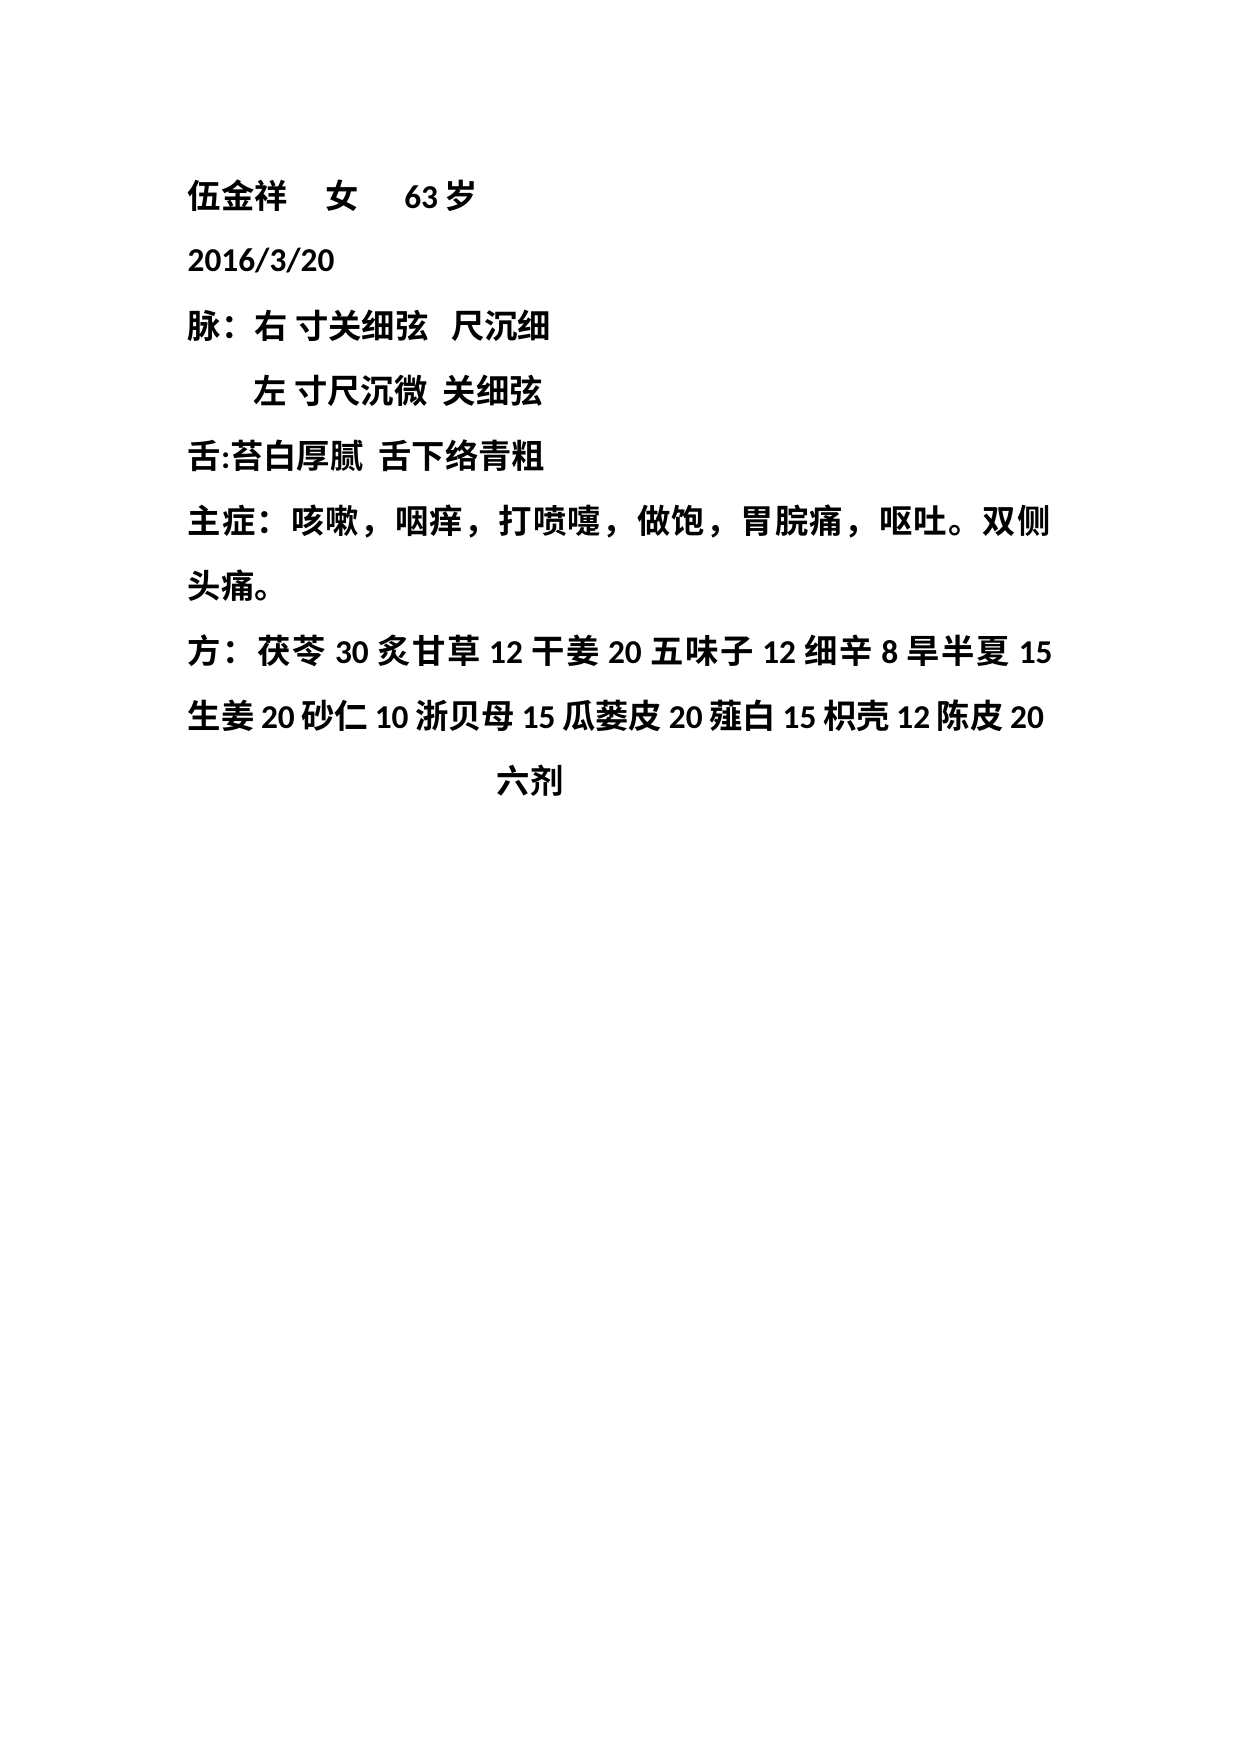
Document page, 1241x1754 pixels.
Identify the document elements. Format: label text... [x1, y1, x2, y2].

text 方：茯苓30炙甘草12干姜20五味子12细辛8旱半夏15生姜20砂仁10浙贝母15瓜蒌皮20薤白15枳壳12陈皮20 [187, 617, 1053, 747]
text 六剂 [187, 747, 1053, 812]
text 2016/3/20 [187, 227, 1053, 292]
text 脉：右 寸关细弦 尺沉细 [187, 292, 1053, 357]
text 舌:苔白厚腻 舌下络青粗 [187, 422, 1053, 487]
text 伍金祥 女 63岁 [187, 162, 1053, 227]
text 左 寸尺沉微 关细弦 [187, 357, 1053, 422]
text 主症：咳嗽，咽痒，打喷嚏，做饱，胃脘痛，呕吐。双侧头痛。 [187, 487, 1053, 617]
